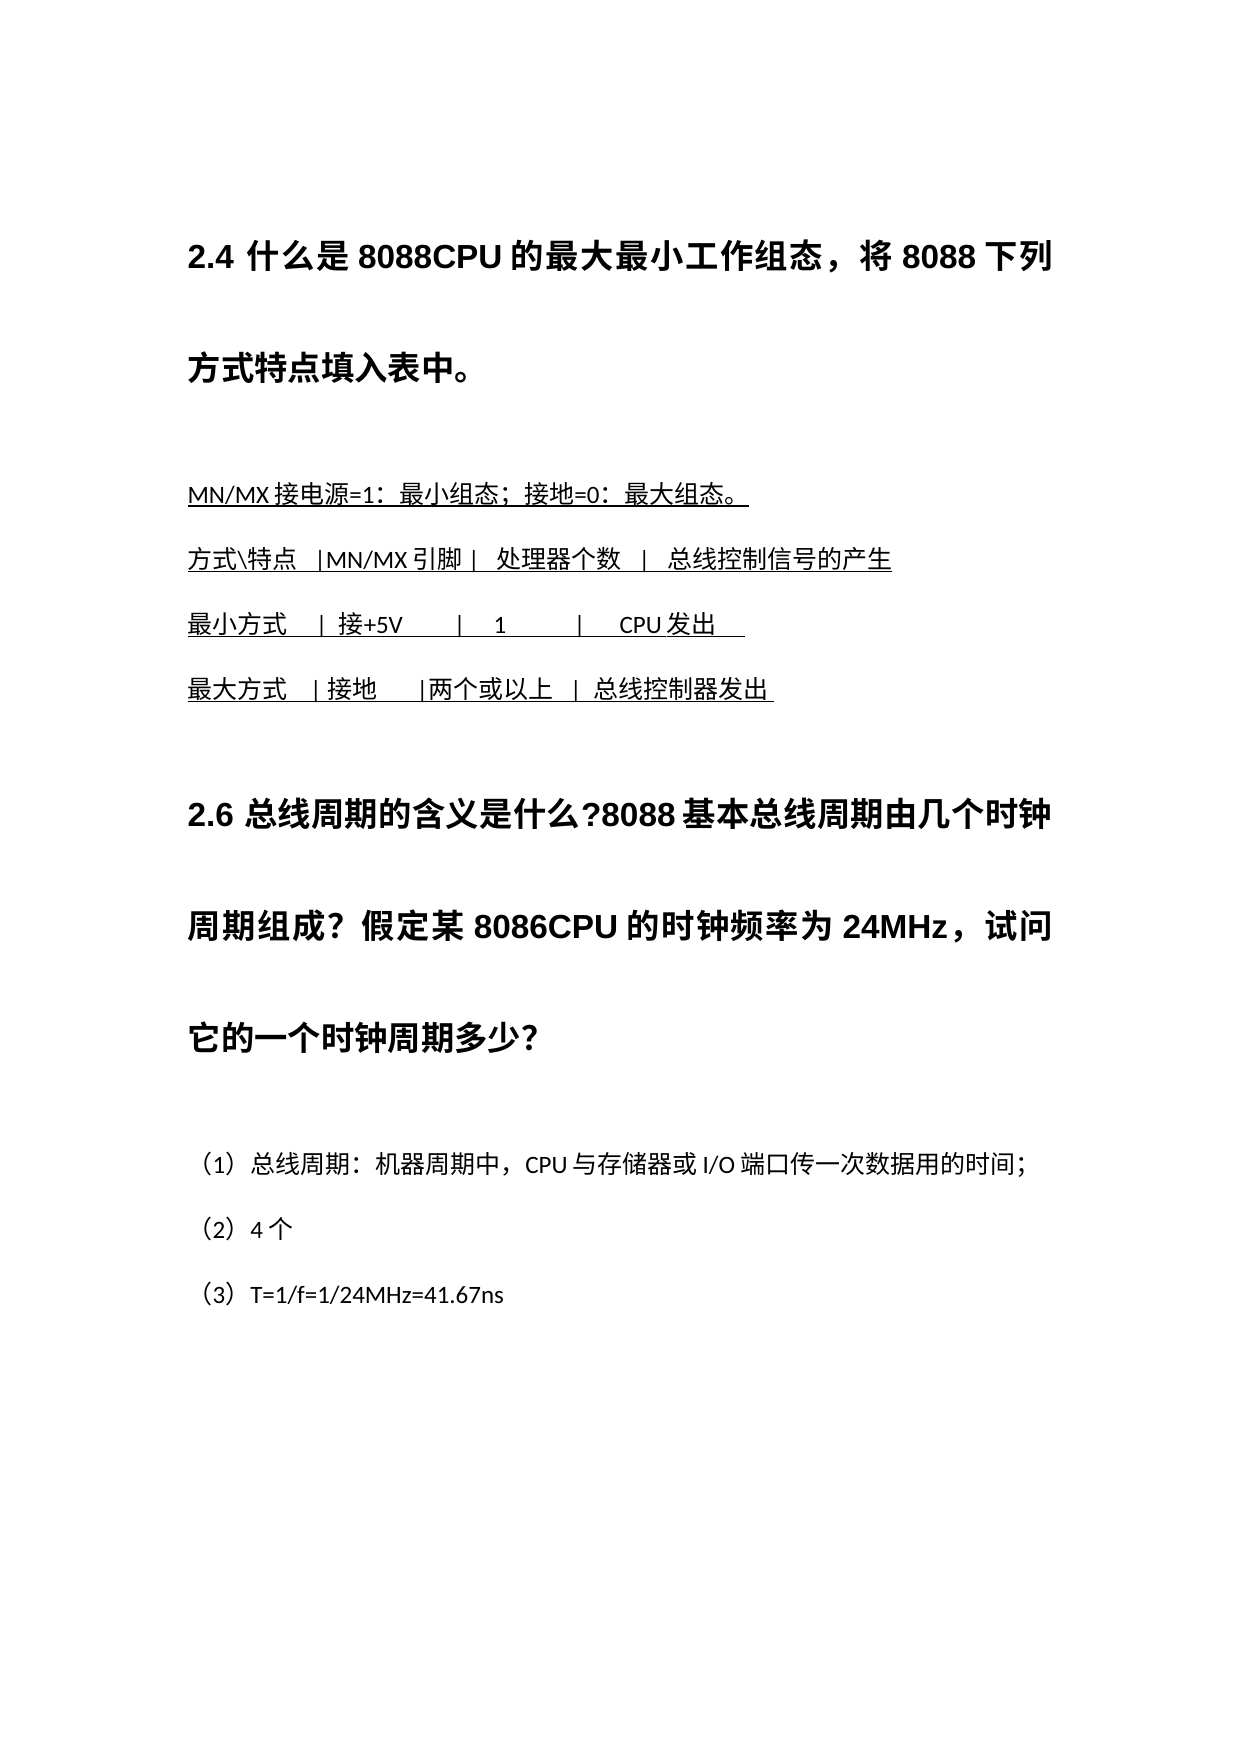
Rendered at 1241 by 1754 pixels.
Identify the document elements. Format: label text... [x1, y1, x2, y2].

subtitle 2.6 总线周期的含义是什么?8088基本总线周期由几个时钟周期组成？假定某8086CPU的时钟频率为24MHz，试问它的一个时钟周期多少？ [187, 780, 1053, 1068]
text （3）T=1/f=1/24MHz=41.67ns [187, 1260, 1053, 1325]
text 方式\特点 |MN/MX引脚 | 处理器个数 | 总线控制信号的产生 [187, 525, 1053, 590]
list 总线周期：机器周期中，CPU与存储器或I/O端口传一次数据用的时间； [187, 1130, 1053, 1195]
text 最小方式 | 接+5V | 1 | CPU发出 [187, 590, 1053, 655]
text （2）4个 [187, 1195, 1053, 1260]
subtitle 2.4 什么是8088CPU的最大最小工作组态，将8088下列方式特点填入表中。 [187, 222, 1053, 398]
text 最大方式 | 接地 |两个或以上 | 总线控制器发出 [187, 655, 1053, 720]
text MN/MX接电源=1：最小组态；接地=0：最大组态。 [187, 460, 1053, 525]
